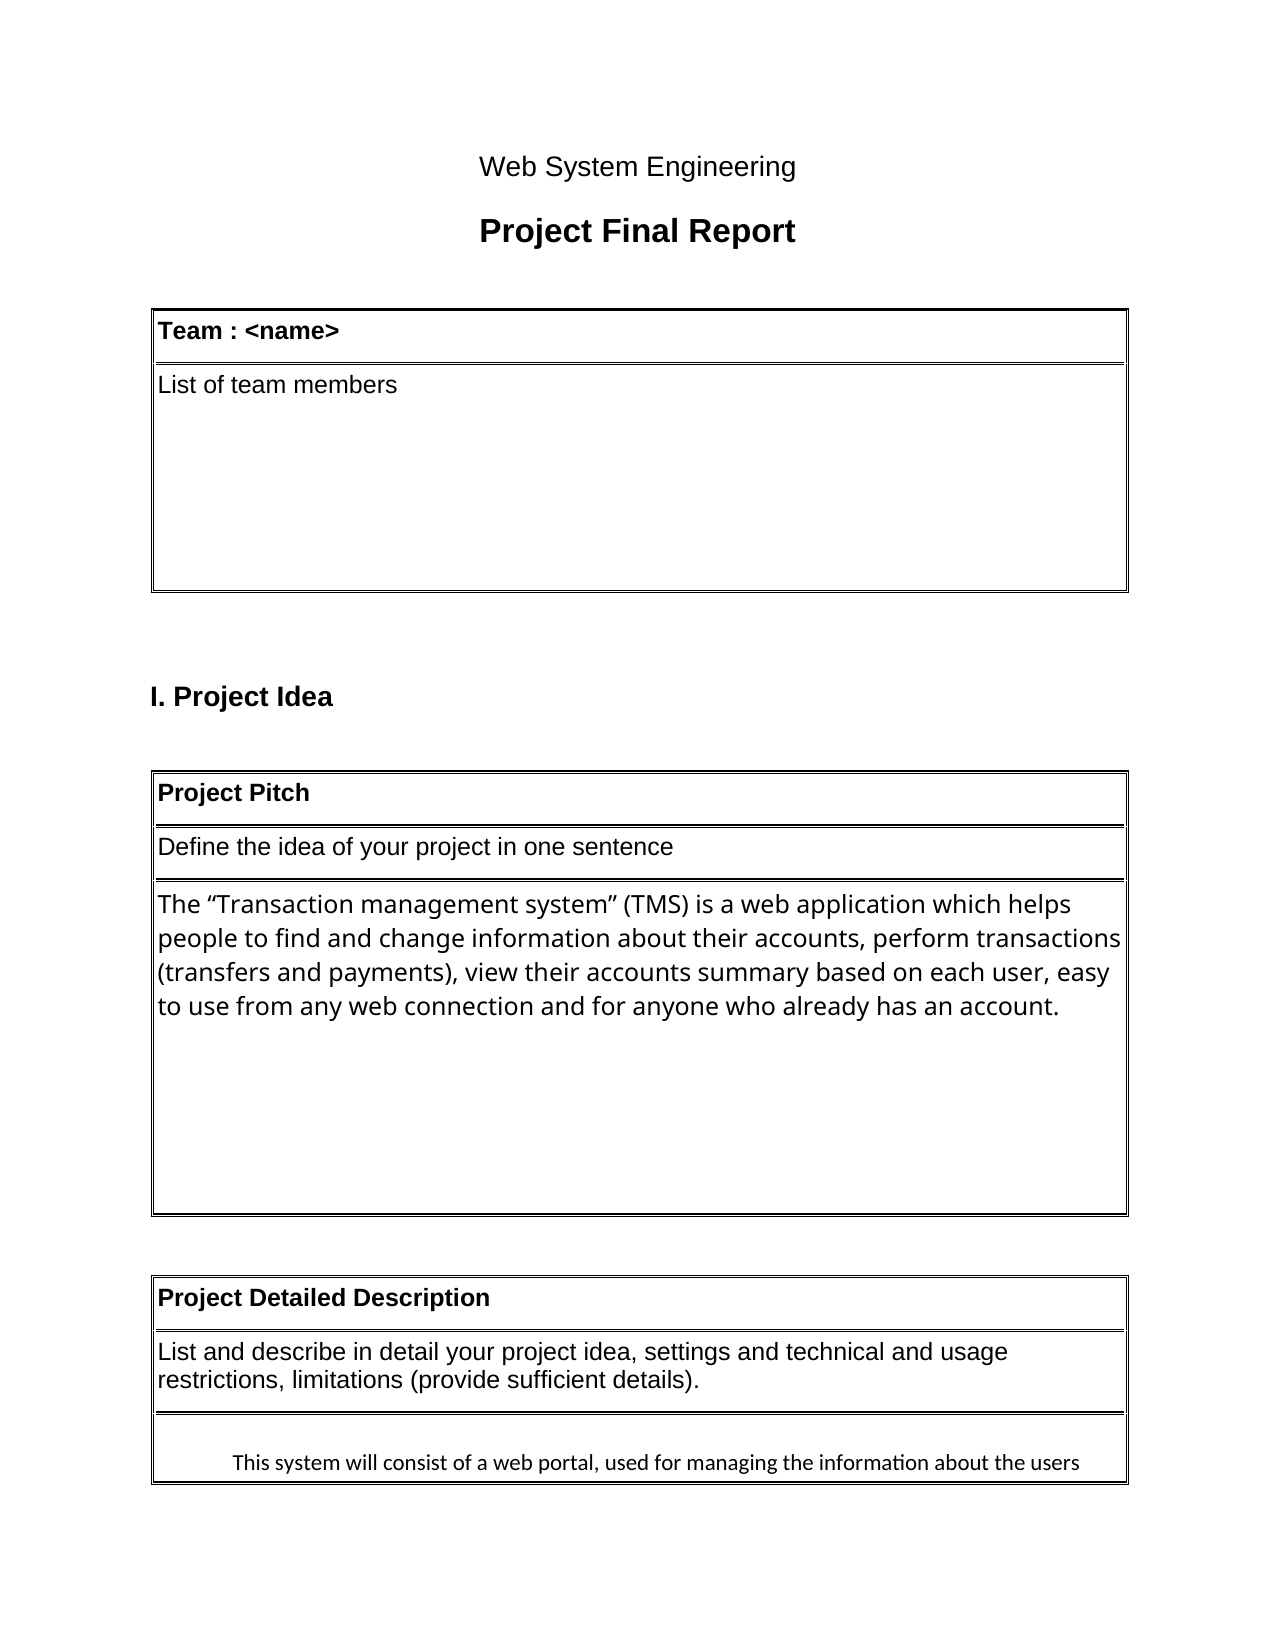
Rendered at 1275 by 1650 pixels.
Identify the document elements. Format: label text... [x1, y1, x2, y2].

table_cell Define the idea of your project in one sentence [154, 824, 1126, 878]
table_header Project Pitch [154, 774, 1126, 824]
table_cell List and describe in detail your project idea, settings and technical and usage restrictions, limitations (provide sufficient details). [154, 1329, 1126, 1411]
text Web System Engineering [150, 150, 1125, 182]
text I. Project Idea [150, 680, 1125, 712]
text Project Final Report [150, 212, 1125, 250]
table_cell The “Transaction management system” (TMS) is a web application which helps people to find and change information about their accounts, perform transactions (transfers and payments), view their accounts summary based on each user, easy to use from any web connection and for anyone who already has an account. [154, 878, 1126, 1213]
table_cell List of team members [152, 362, 1127, 589]
table_header Project Detailed Description [154, 1278, 1126, 1328]
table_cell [154, 1411, 1126, 1481]
table_header Team : <name> [154, 311, 1126, 362]
